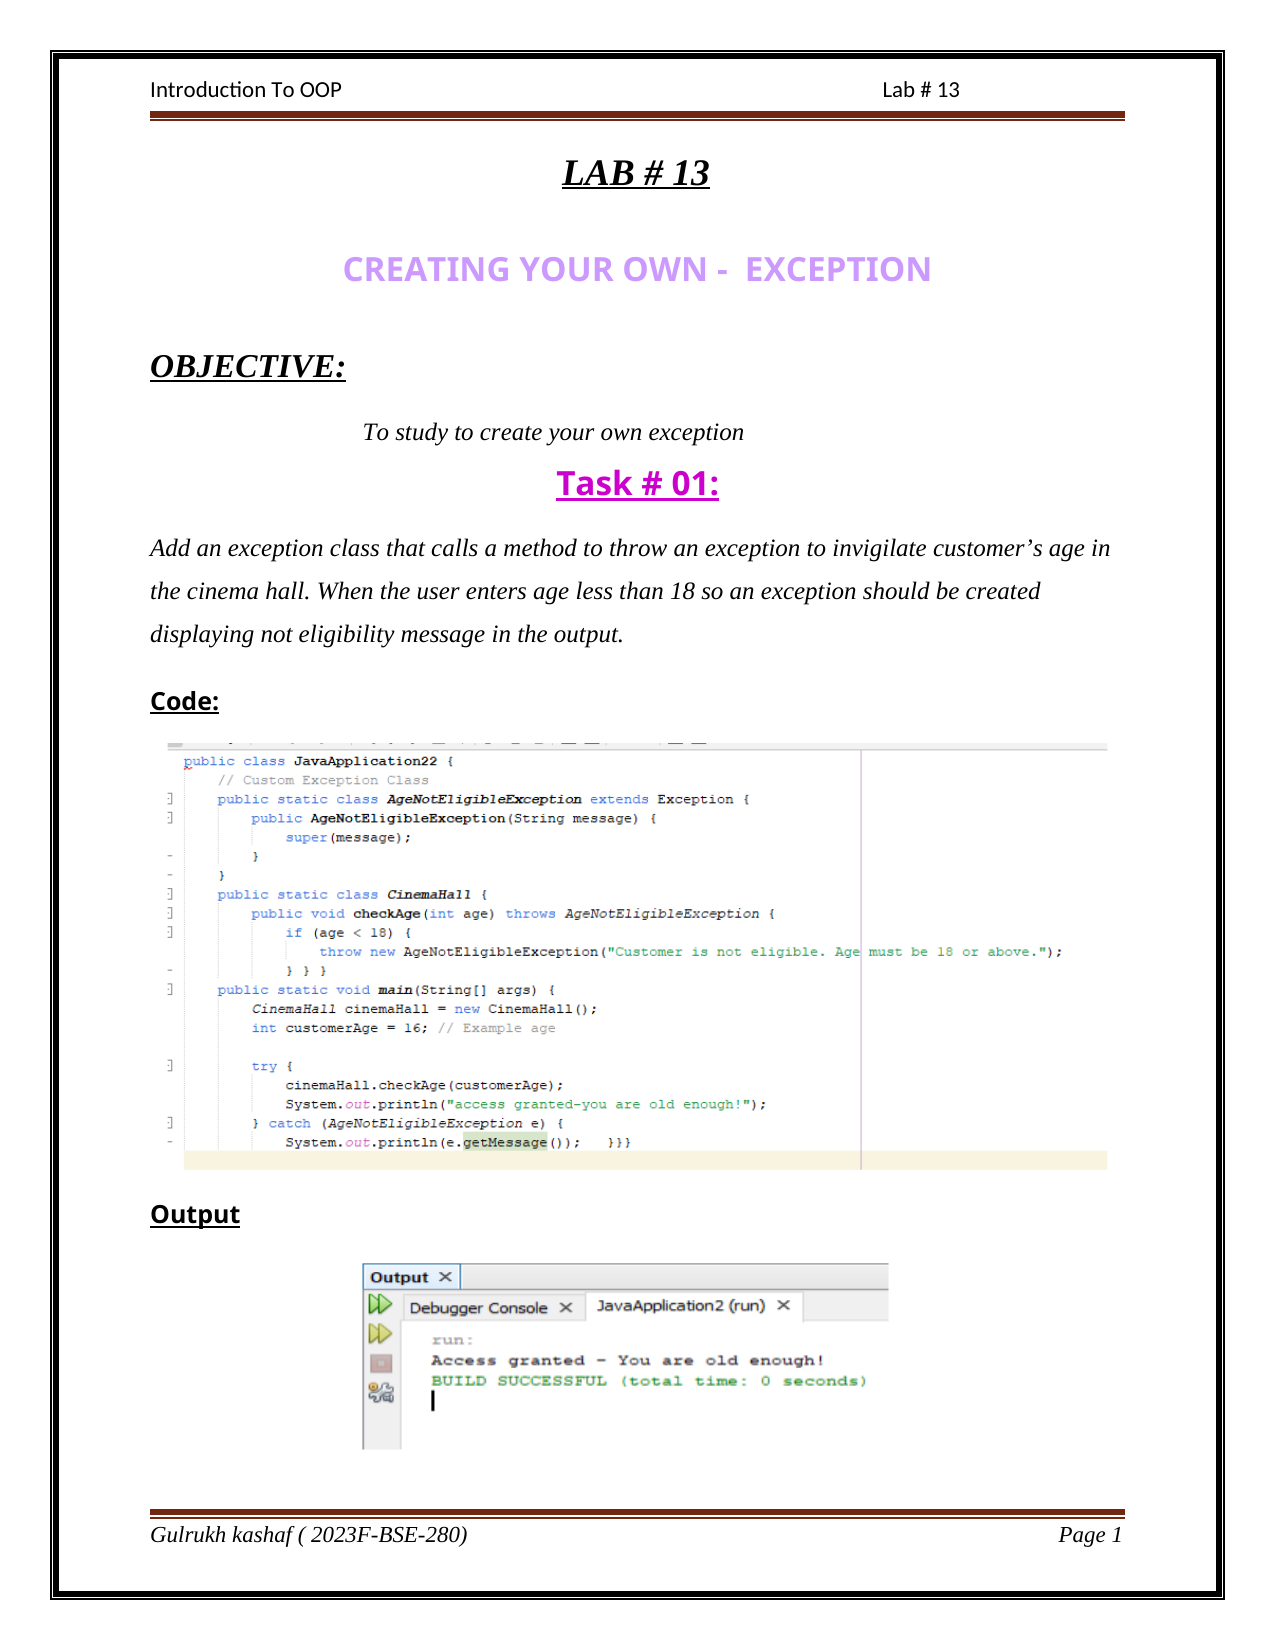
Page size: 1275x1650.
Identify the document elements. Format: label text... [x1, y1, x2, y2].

text Output [150, 1197, 1125, 1231]
text Code: [150, 683, 1125, 717]
picture [167, 743, 1108, 1173]
text LAB # 13 [150, 150, 1125, 193]
text Task # 01: [150, 460, 1125, 506]
text To study to create your own exception [150, 417, 1125, 446]
subtitle OBJECTIVE: [150, 346, 1125, 385]
picture [358, 1257, 917, 1456]
title creating your own - exception [150, 246, 1125, 292]
text Add an exception class that calls a method to throw an exception to invigilate customer’s age in the cinema hall. When the user enters age less than 18 so an exception should be created displaying not eligibility message in the output. [150, 533, 1125, 648]
